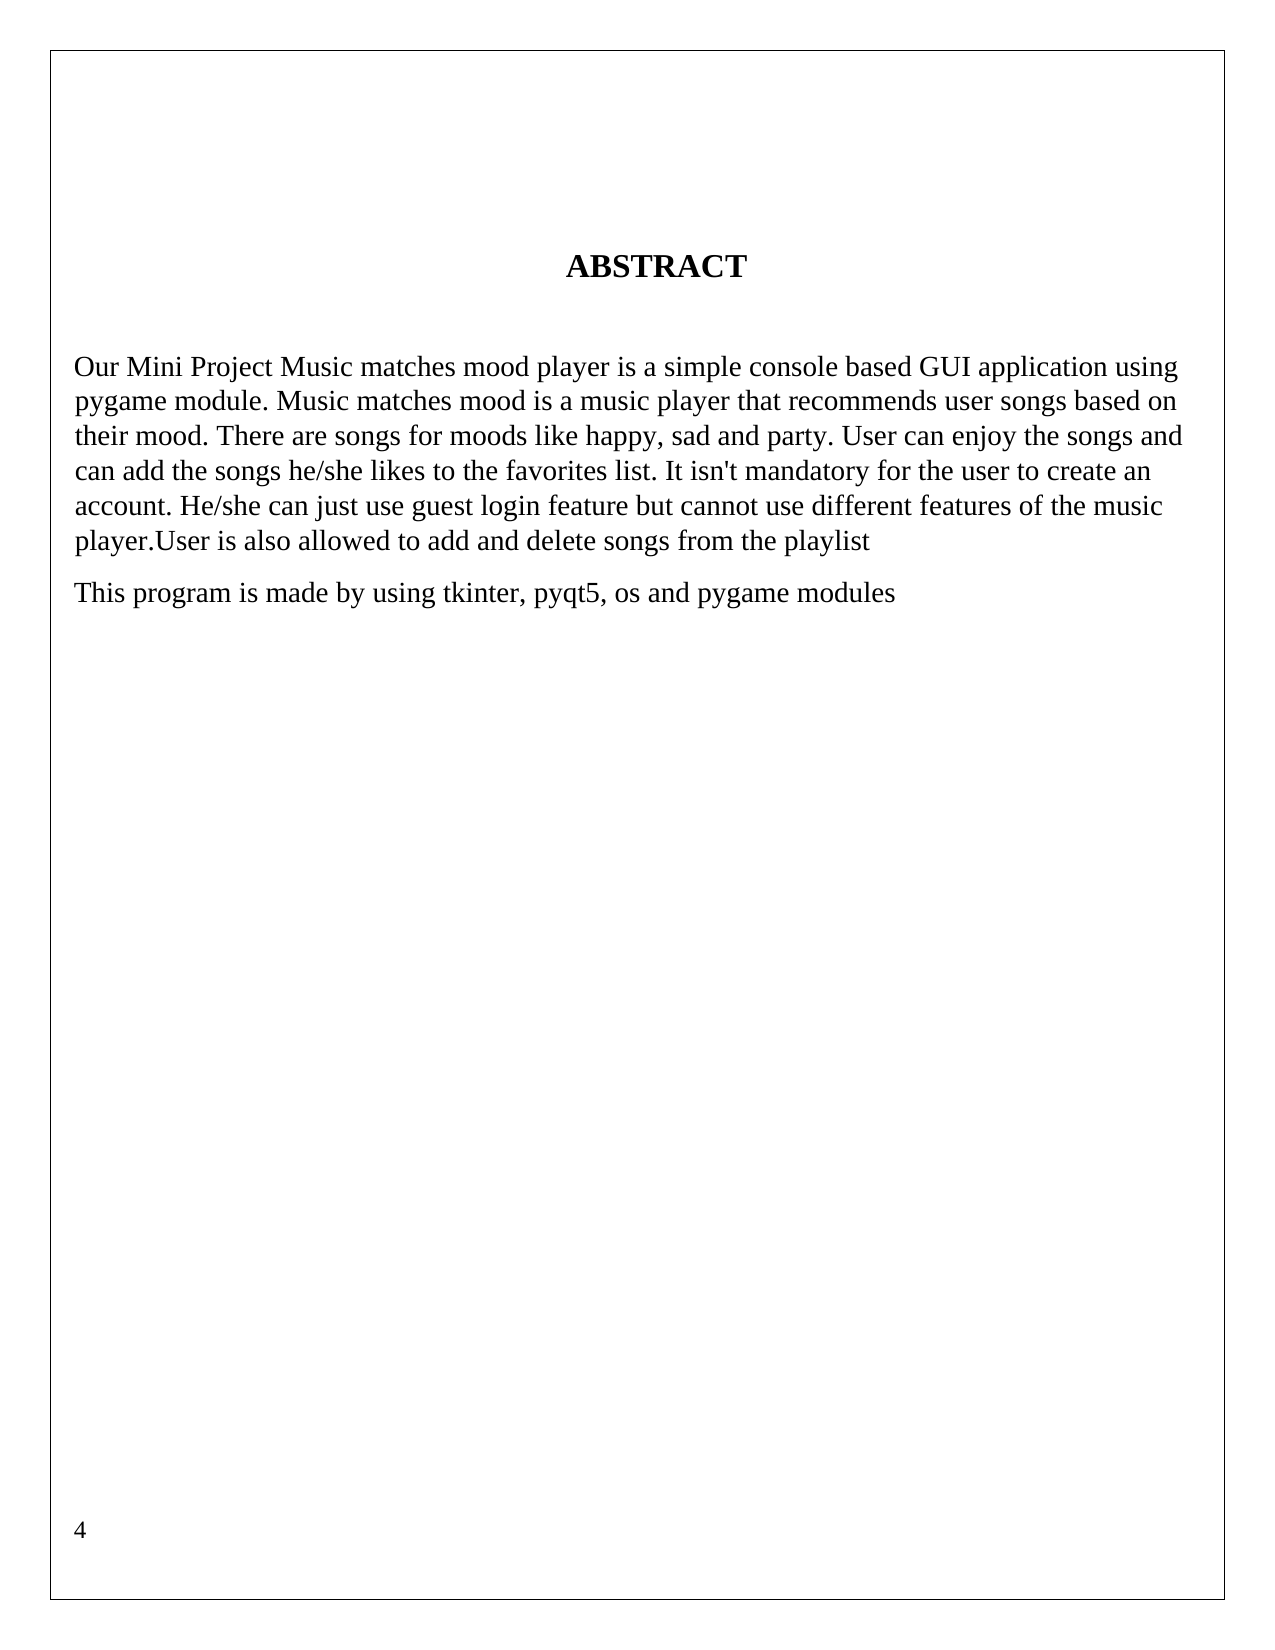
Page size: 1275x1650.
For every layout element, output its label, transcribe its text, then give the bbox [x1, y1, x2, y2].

text Our Mini Project Music matches mood player is a simple console based GUI application using pygame module. Music matches mood is a music player that recommends user songs based on their mood. There are songs for moods like happy, sad and party. User can enjoy the songs and can add the songs he/she likes to the favorites list. It isn't mandatory for the user to create an account. He/she can just use guest login feature but cannot use different features of the music player.User is also allowed to add and delete songs from the playlist [73, 349, 1211, 556]
text This program is made by using tkinter, pyqt5, os and pygame modules [73, 575, 1149, 609]
text ABSTRACT [73, 246, 1211, 284]
